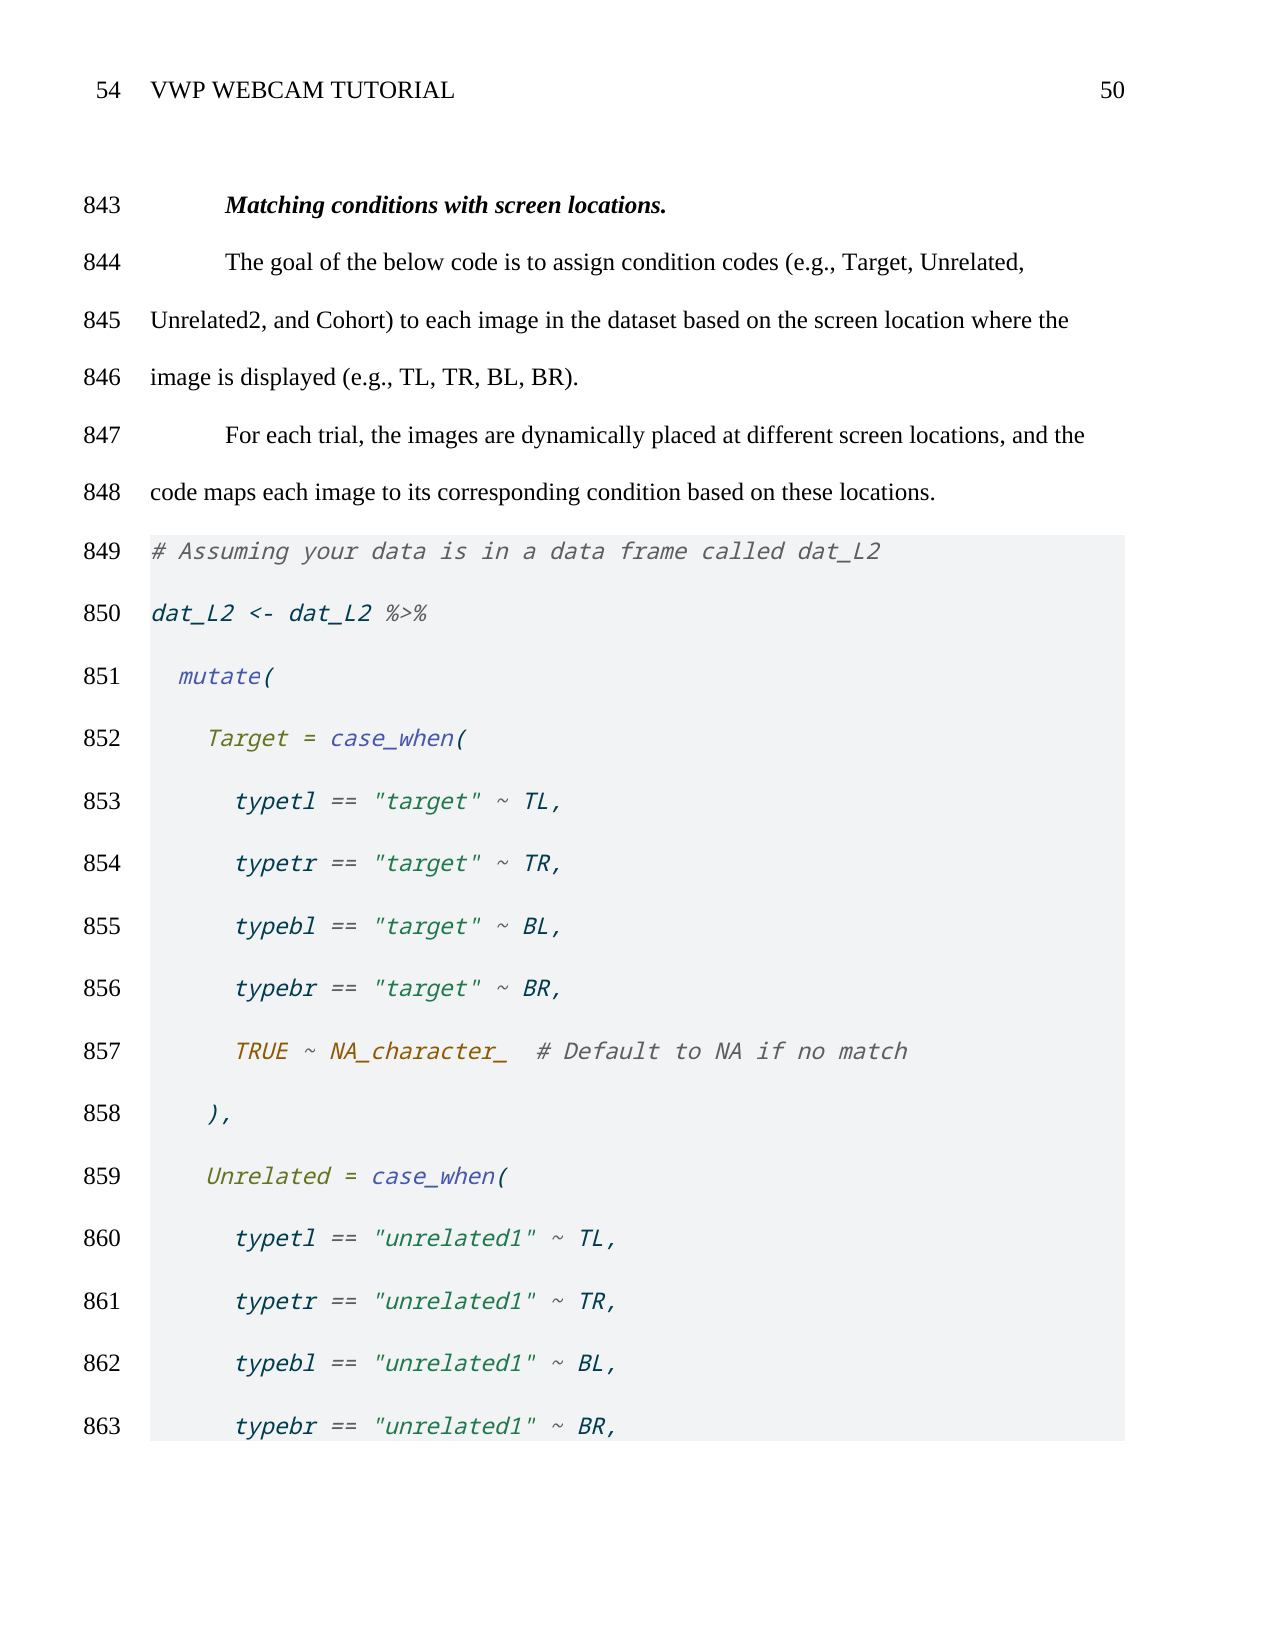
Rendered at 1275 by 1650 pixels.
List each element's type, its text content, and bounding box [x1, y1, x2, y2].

text The goal of the below code is to assign condition codes (e.g., Target, Unrelated, Unrelated2, and Cohort) to each image in the dataset based on the screen location where the image is displayed (e.g., TL, TR, BL, BR). [150, 247, 1125, 391]
subtitle Matching conditions with screen locations. [150, 190, 1125, 219]
text For each trial, the images are dynamically placed at different screen locations, and the code maps each image to its corresponding condition based on these locations. [150, 420, 1125, 506]
